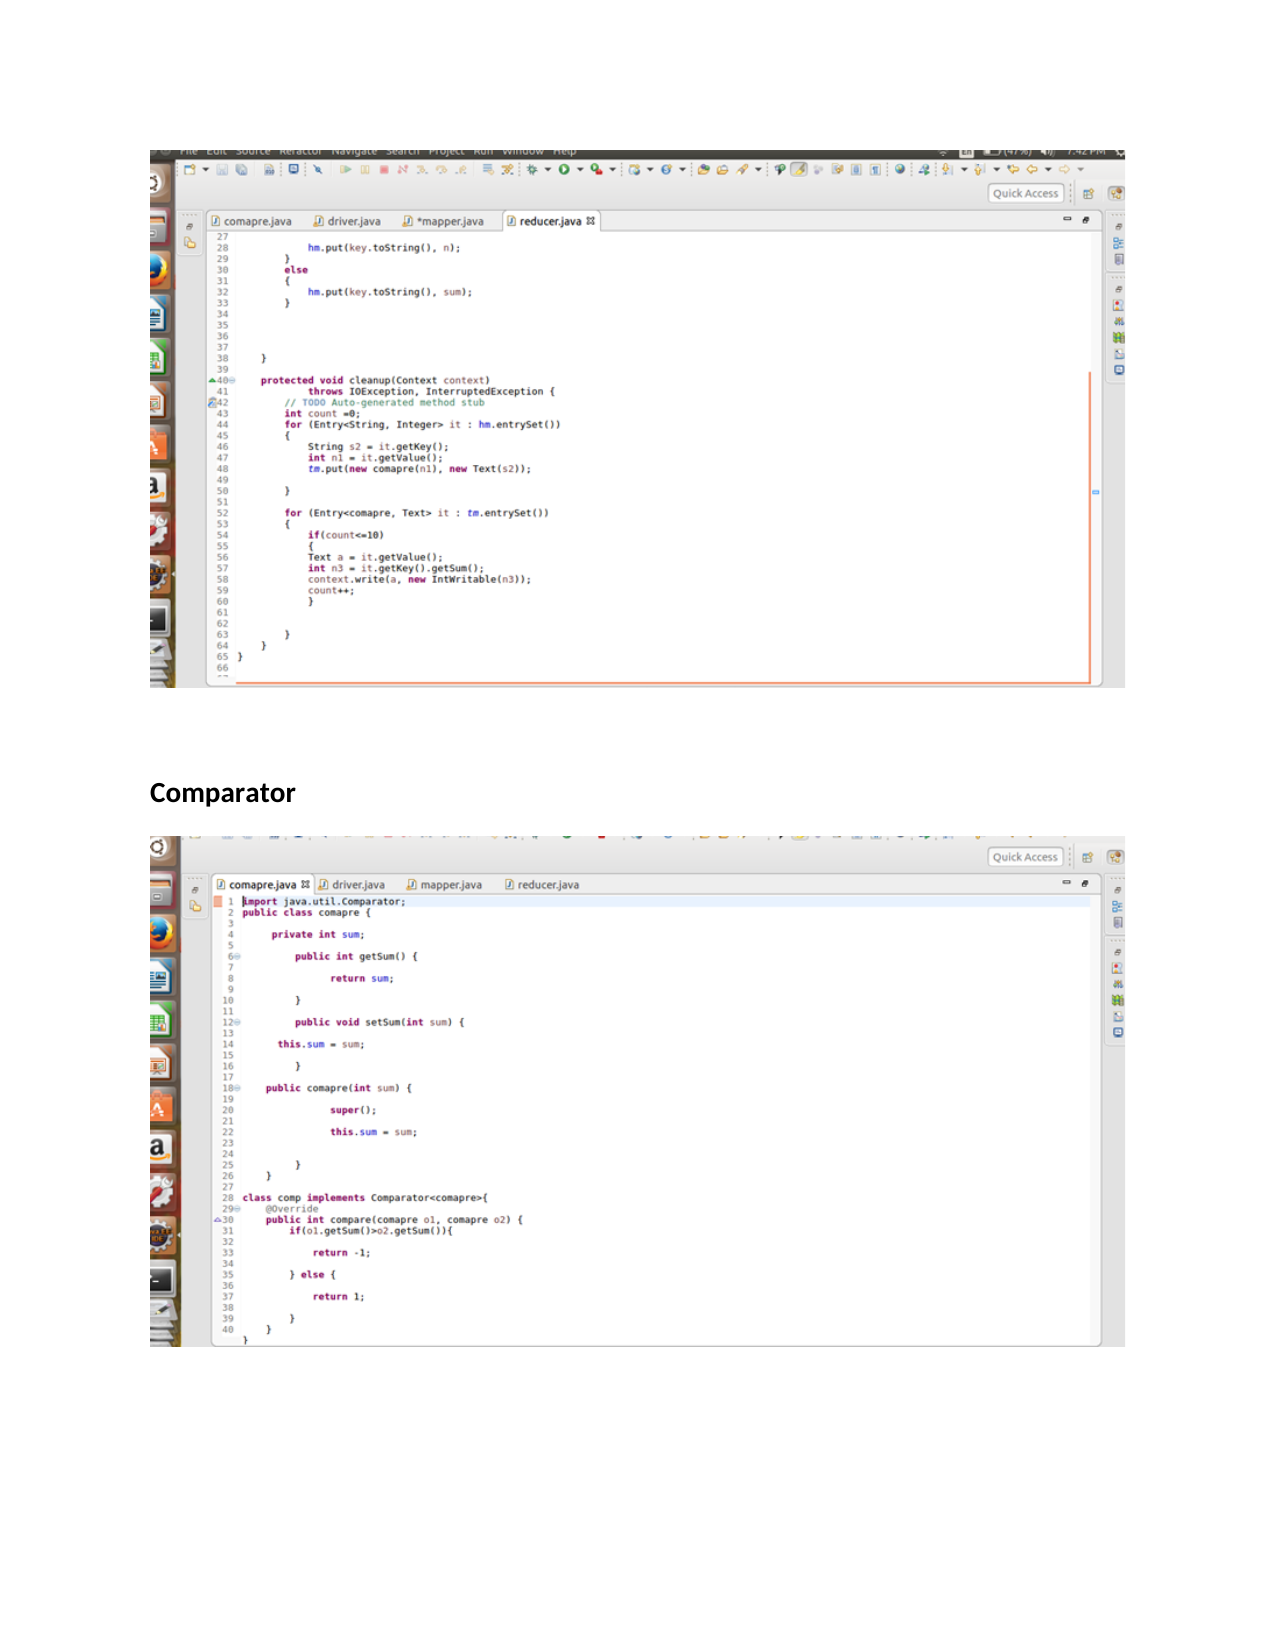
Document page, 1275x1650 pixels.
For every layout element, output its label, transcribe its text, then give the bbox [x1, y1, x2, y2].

text Comparator [150, 774, 1125, 810]
picture [150, 836, 1125, 1347]
picture [150, 150, 1125, 688]
